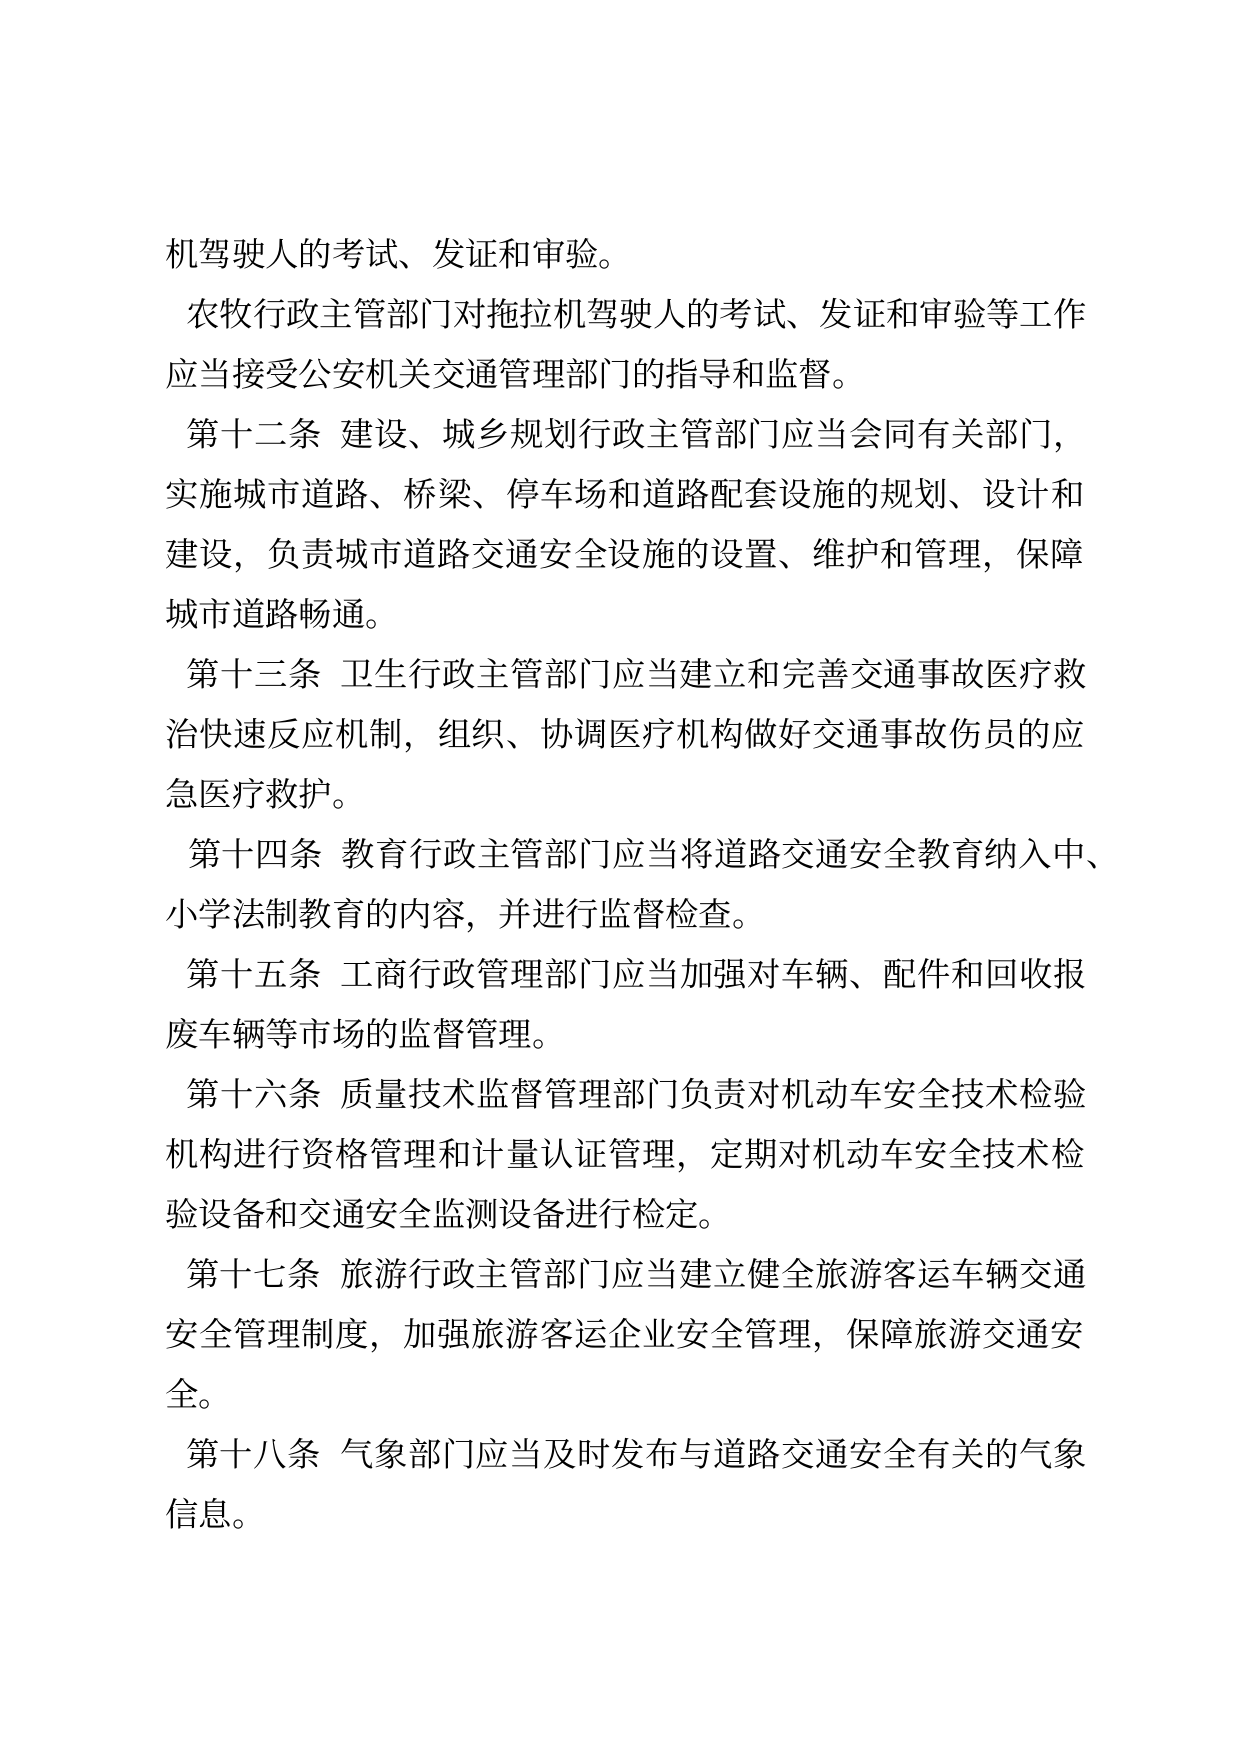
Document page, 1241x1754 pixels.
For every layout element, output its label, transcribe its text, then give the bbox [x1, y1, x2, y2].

text 第十四条 教育行政主管部门应当将道路交通安全教育纳入中、小学法制教育的内容，并进行监督检查。 [165, 818, 1087, 938]
text 第十八条 气象部门应当及时发布与道路交通安全有关的气象信息。 [165, 1418, 1087, 1538]
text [165, 218, 1087, 278]
text 第十三条 卫生行政主管部门应当建立和完善交通事故医疗救治快速反应机制，组织、协调医疗机构做好交通事故伤员的应急医疗救护。 [165, 638, 1087, 818]
text 第十六条 质量技术监督管理部门负责对机动车安全技术检验机构进行资格管理和计量认证管理，定期对机动车安全技术检验设备和交通安全监测设备进行检定。 [165, 1058, 1087, 1238]
text 农牧行政主管部门对拖拉机驾驶人的考试、发证和审验等工作应当接受公安机关交通管理部门的指导和监督。 [165, 278, 1087, 398]
text 第十五条 工商行政管理部门应当加强对车辆、配件和回收报废车辆等市场的监督管理。 [165, 938, 1087, 1058]
text 第十二条 建设、城乡规划行政主管部门应当会同有关部门，实施城市道路、桥梁、停车场和道路配套设施的规划、设计和建设，负责城市道路交通安全设施的设置、维护和管理，保障城市道路畅通。 [165, 398, 1087, 638]
text 第十七条 旅游行政主管部门应当建立健全旅游客运车辆交通安全管理制度，加强旅游客运企业安全管理，保障旅游交通安全。 [165, 1238, 1087, 1418]
